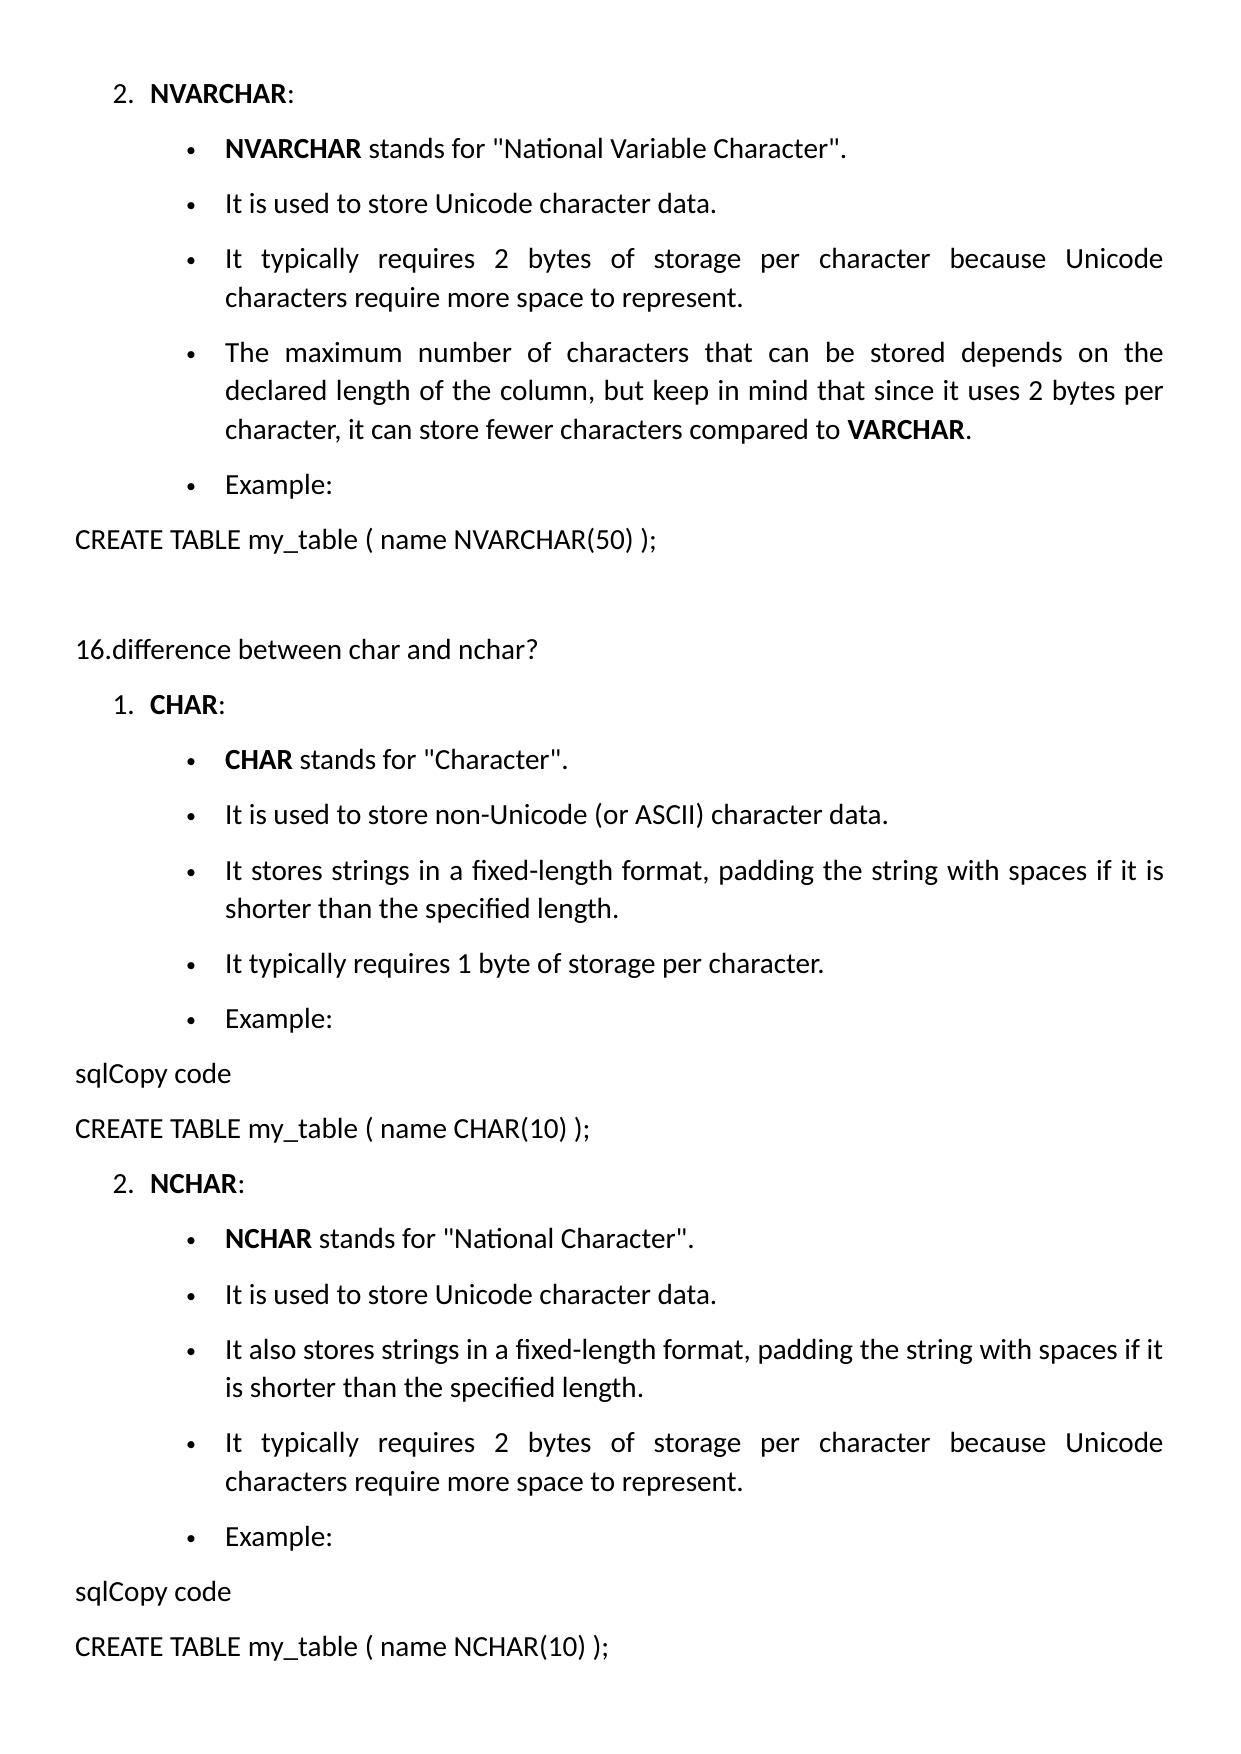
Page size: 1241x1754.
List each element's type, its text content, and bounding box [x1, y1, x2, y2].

list It is used to store Unicode character data. [187, 1276, 1165, 1311]
list NVARCHAR: [112, 75, 1165, 111]
list It typically requires 1 byte of storage per character. [187, 945, 1165, 981]
text sqlCopy code [75, 1055, 1165, 1091]
list It typically requires 2 bytes of storage per character because Unicode characters require more space to represent. [187, 240, 1165, 314]
list Example: [187, 466, 1165, 501]
list NVARCHAR stands for "National Variable Character". [187, 130, 1165, 166]
list It typically requires 2 bytes of storage per character because Unicode characters require more space to represent. [187, 1424, 1165, 1498]
text CREATE TABLE my_table ( name NVARCHAR(50) ); [75, 521, 1165, 557]
text 16.difference between char and nchar? [75, 631, 1165, 667]
list It is used to store non-Unicode (or ASCII) character data. [187, 796, 1165, 832]
text CREATE TABLE my_table ( name CHAR(10) ); [75, 1110, 1165, 1146]
list It stores strings in a fixed-length format, padding the string with spaces if it is shorter than the specified length. [187, 852, 1165, 926]
list Example: [187, 1518, 1165, 1553]
list CHAR stands for "Character". [187, 741, 1165, 777]
text sqlCopy code [75, 1573, 1165, 1609]
list The maximum number of characters that can be stored depends on the declared length of the column, but keep in mind that since it uses 2 bytes per character, it can store fewer characters compared to VARCHAR. [187, 334, 1165, 446]
list NCHAR: [112, 1166, 1165, 1201]
list NCHAR stands for "National Character". [187, 1221, 1165, 1256]
list Example: [187, 1000, 1165, 1036]
list It is used to store Unicode character data. [187, 185, 1165, 221]
list It also stores strings in a fixed-length format, padding the string with spaces if it is shorter than the specified length. [187, 1331, 1165, 1405]
text CREATE TABLE my_table ( name NCHAR(10) ); [75, 1628, 1165, 1664]
list CHAR: [112, 686, 1165, 722]
